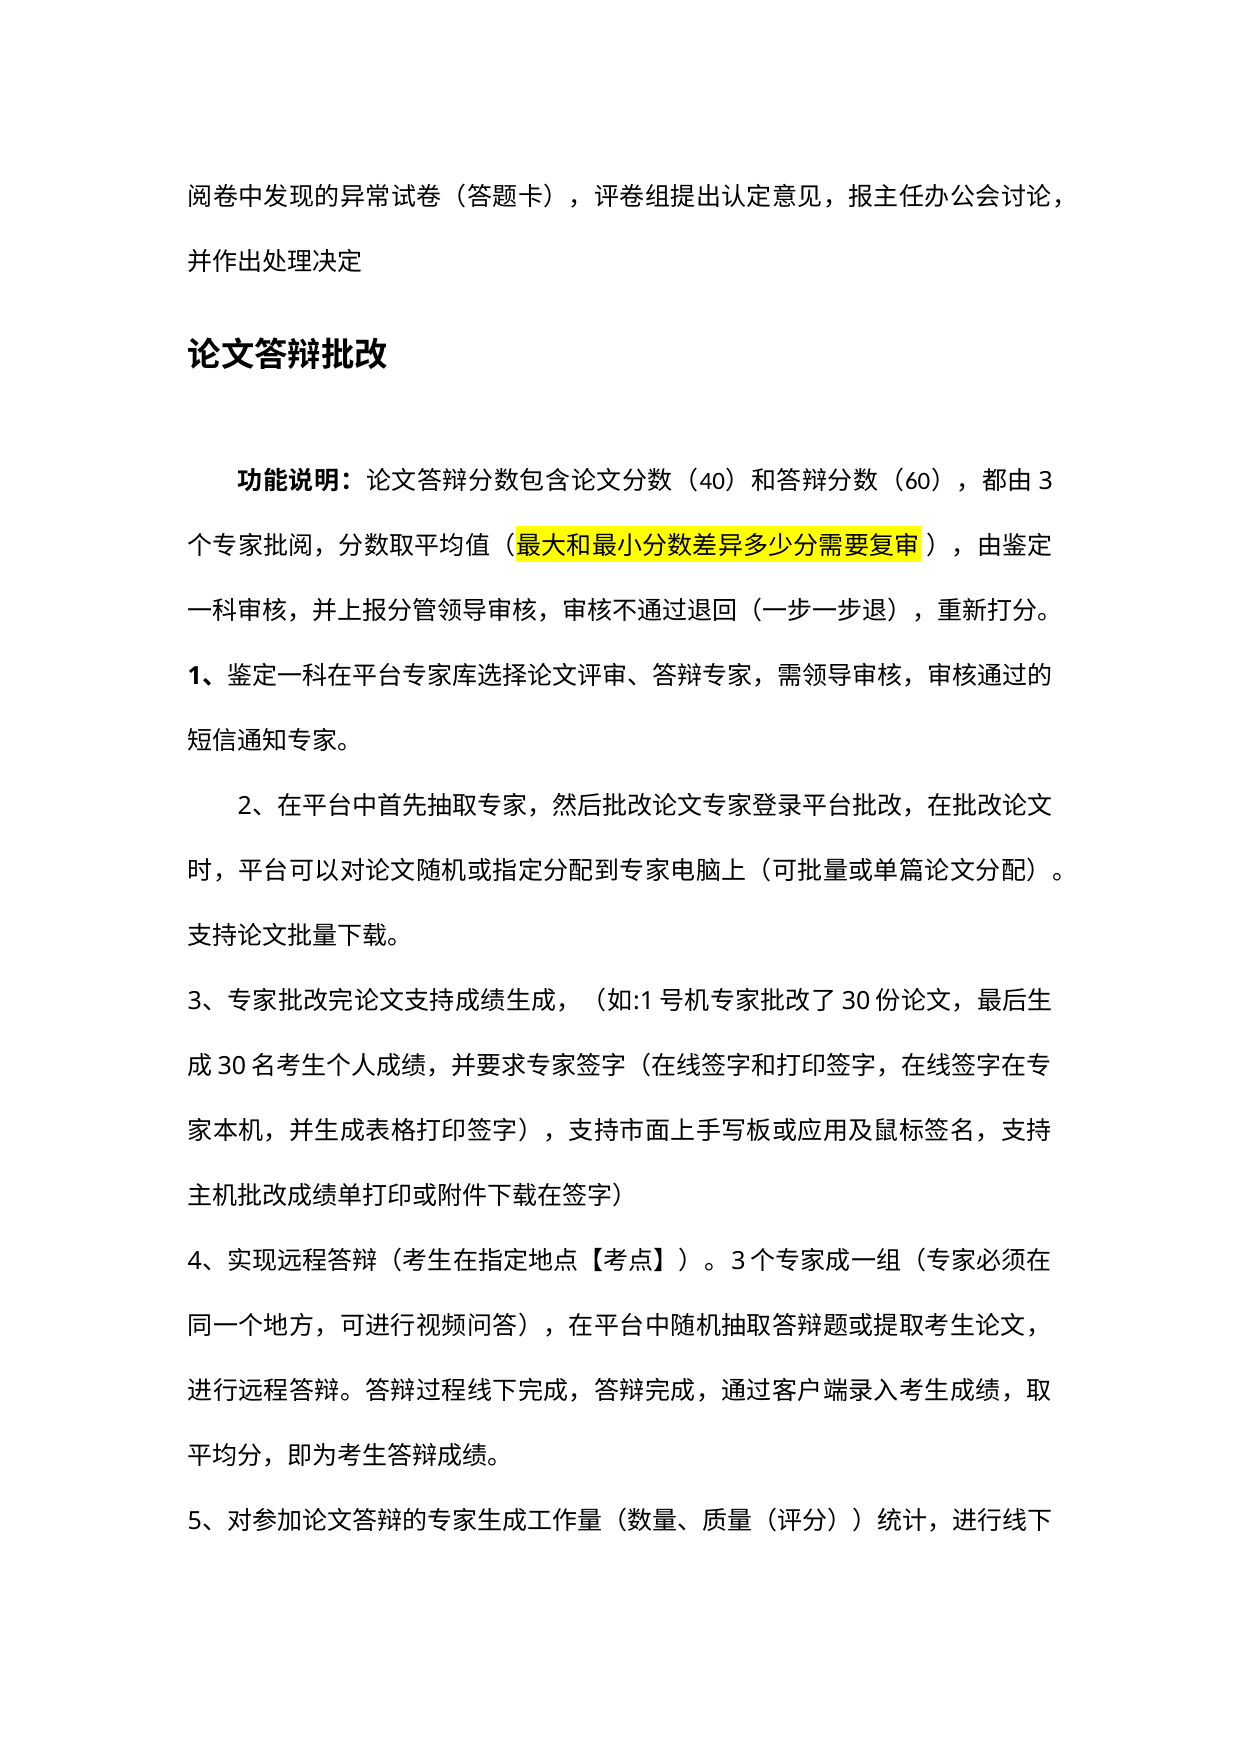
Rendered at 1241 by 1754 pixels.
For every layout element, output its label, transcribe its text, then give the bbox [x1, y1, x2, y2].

text 4、实现远程答辩（考生在指定地点【考点】）。3个专家成一组（专家必须在同一个地方，可进行视频问答），在平台中随机抽取答辩题或提取考生论文，进行远程答辩。答辩过程线下完成，答辩完成，通过客户端录入考生成绩，取平均分，即为考生答辩成绩。 [187, 1226, 1053, 1486]
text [187, 162, 1053, 292]
text 1、鉴定一科在平台专家库选择论文评审、答辩专家，需领导审核，审核通过的短信通知专家。 [187, 641, 1053, 771]
subtitle 论文答辩批改 [187, 319, 1053, 384]
text 功能说明：论文答辩分数包含论文分数（40）和答辩分数（60），都由3个专家批阅，分数取平均值（最大和最小分数差异多少分需要复审 ），由鉴定一科审核，并上报分管领导审核，审核不通过退回（一步一步退），重新打分。 [187, 446, 1053, 641]
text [187, 1486, 1053, 1551]
text 3、专家批改完论文支持成绩生成，（如:1号机专家批改了30份论文，最后生成30名考生个人成绩，并要求专家签字（在线签字和打印签字，在线签字在专家本机，并生成表格打印签字），支持市面上手写板或应用及鼠标签名，支持主机批改成绩单打印或附件下载在签字） [187, 966, 1053, 1226]
text 2、在平台中首先抽取专家，然后批改论文专家登录平台批改，在批改论文时，平台可以对论文随机或指定分配到专家电脑上（可批量或单篇论文分配）。支持论文批量下载。 [187, 771, 1053, 966]
